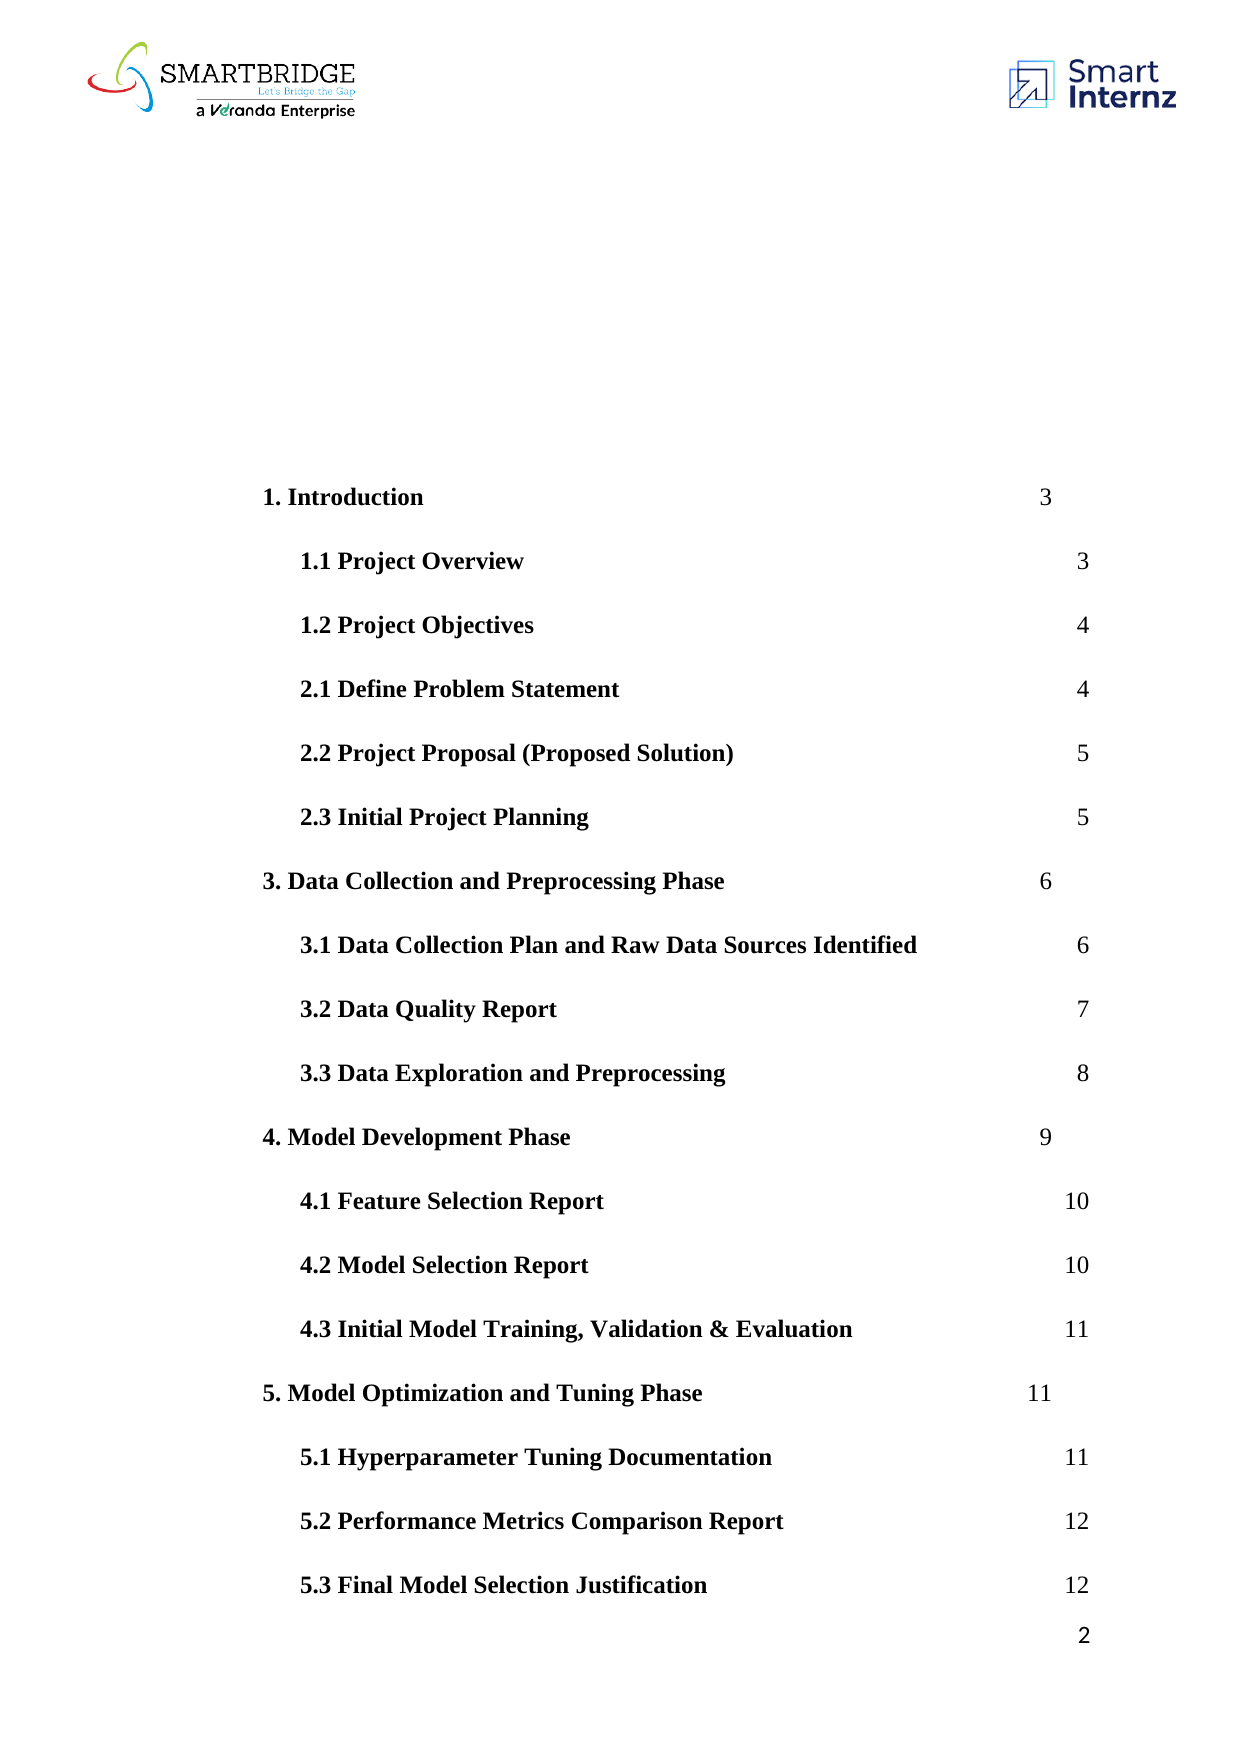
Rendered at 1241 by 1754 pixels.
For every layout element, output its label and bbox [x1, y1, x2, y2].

picture [1004, 59, 1181, 108]
picture [73, 18, 370, 141]
